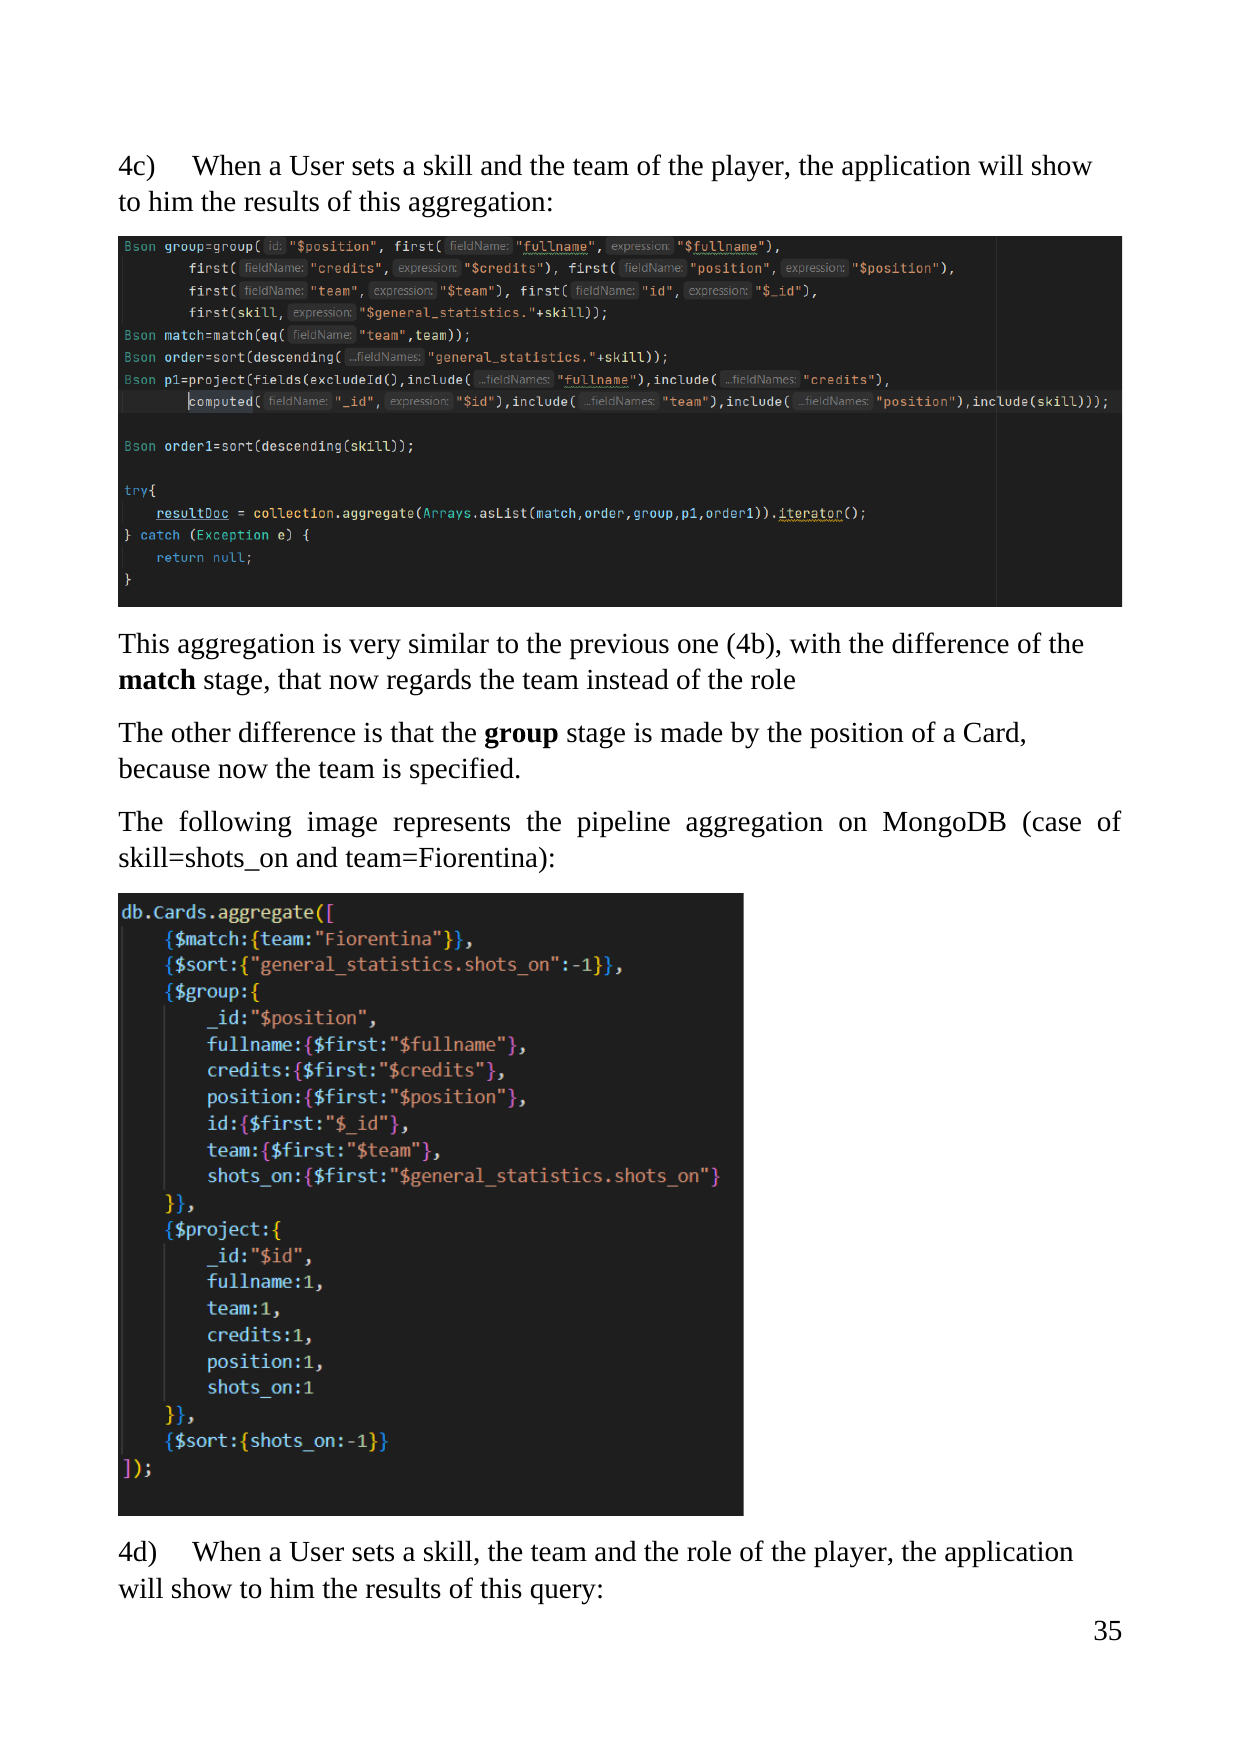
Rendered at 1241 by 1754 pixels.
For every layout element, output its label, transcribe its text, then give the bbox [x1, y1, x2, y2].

text The following image represents the pipeline aggregation on MongoDB (case of skill=shots_on and team=Fiorentina): [118, 804, 1122, 874]
text The other difference is that the group stage is made by the position of a Card, because now the team is specified. [118, 715, 1122, 785]
text This aggregation is very similar to the previous one (4b), with the difference of the match stage, that now regards the team instead of the role [118, 626, 1122, 696]
text 4d) When a User sets a skill, the team and the role of the player, the application will show to him the results of this query: [118, 1534, 1122, 1604]
picture [118, 236, 1123, 607]
text 4c) When a User sets a skill and the team of the player, the application will show to him the results of this aggregation: [118, 148, 1122, 217]
picture [118, 893, 744, 1516]
